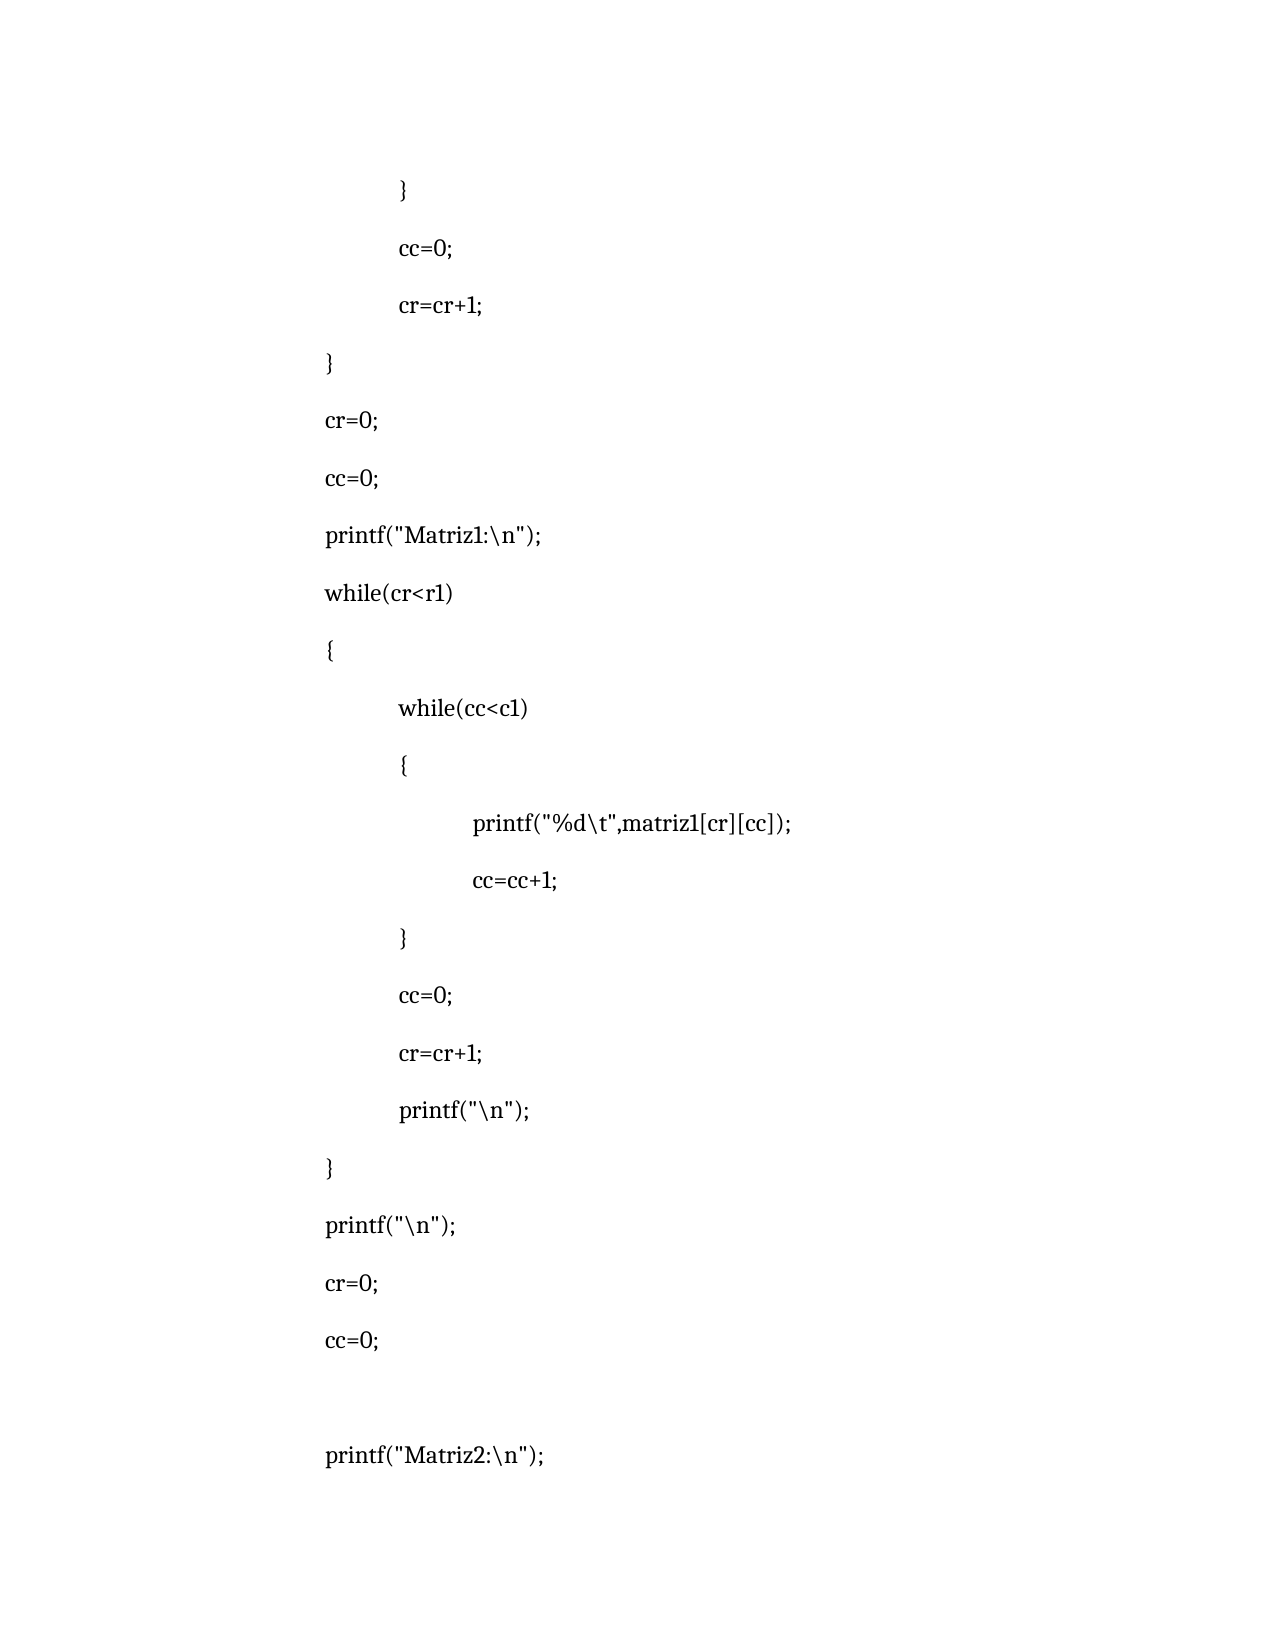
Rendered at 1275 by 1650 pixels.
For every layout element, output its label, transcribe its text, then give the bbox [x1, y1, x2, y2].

text } [177, 924, 1098, 953]
text } [177, 1154, 1098, 1183]
text while(cc<c1) [177, 694, 1098, 723]
text printf("\n"); [177, 1211, 1098, 1240]
text cc=0; [177, 464, 1098, 493]
text printf("%d\t",matriz1[cr][cc]); [177, 809, 1098, 838]
text printf("Matriz2:\n"); [177, 1441, 1098, 1470]
text cr=cr+1; [177, 1039, 1098, 1068]
text { [177, 636, 1098, 665]
text printf("\n"); [177, 1096, 1098, 1125]
text cr=0; [177, 406, 1098, 435]
text printf("Matriz1:\n"); [177, 521, 1098, 550]
text cc=0; [177, 1326, 1098, 1355]
text } [177, 176, 1098, 205]
text cr=0; [177, 1269, 1098, 1298]
text while(cr<r1) [177, 579, 1098, 608]
text cc=0; [177, 981, 1098, 1010]
text } [177, 349, 1098, 378]
text cc=0; [177, 234, 1098, 263]
text cc=cc+1; [177, 866, 1098, 895]
text { [177, 751, 1098, 780]
text cr=cr+1; [177, 291, 1098, 320]
